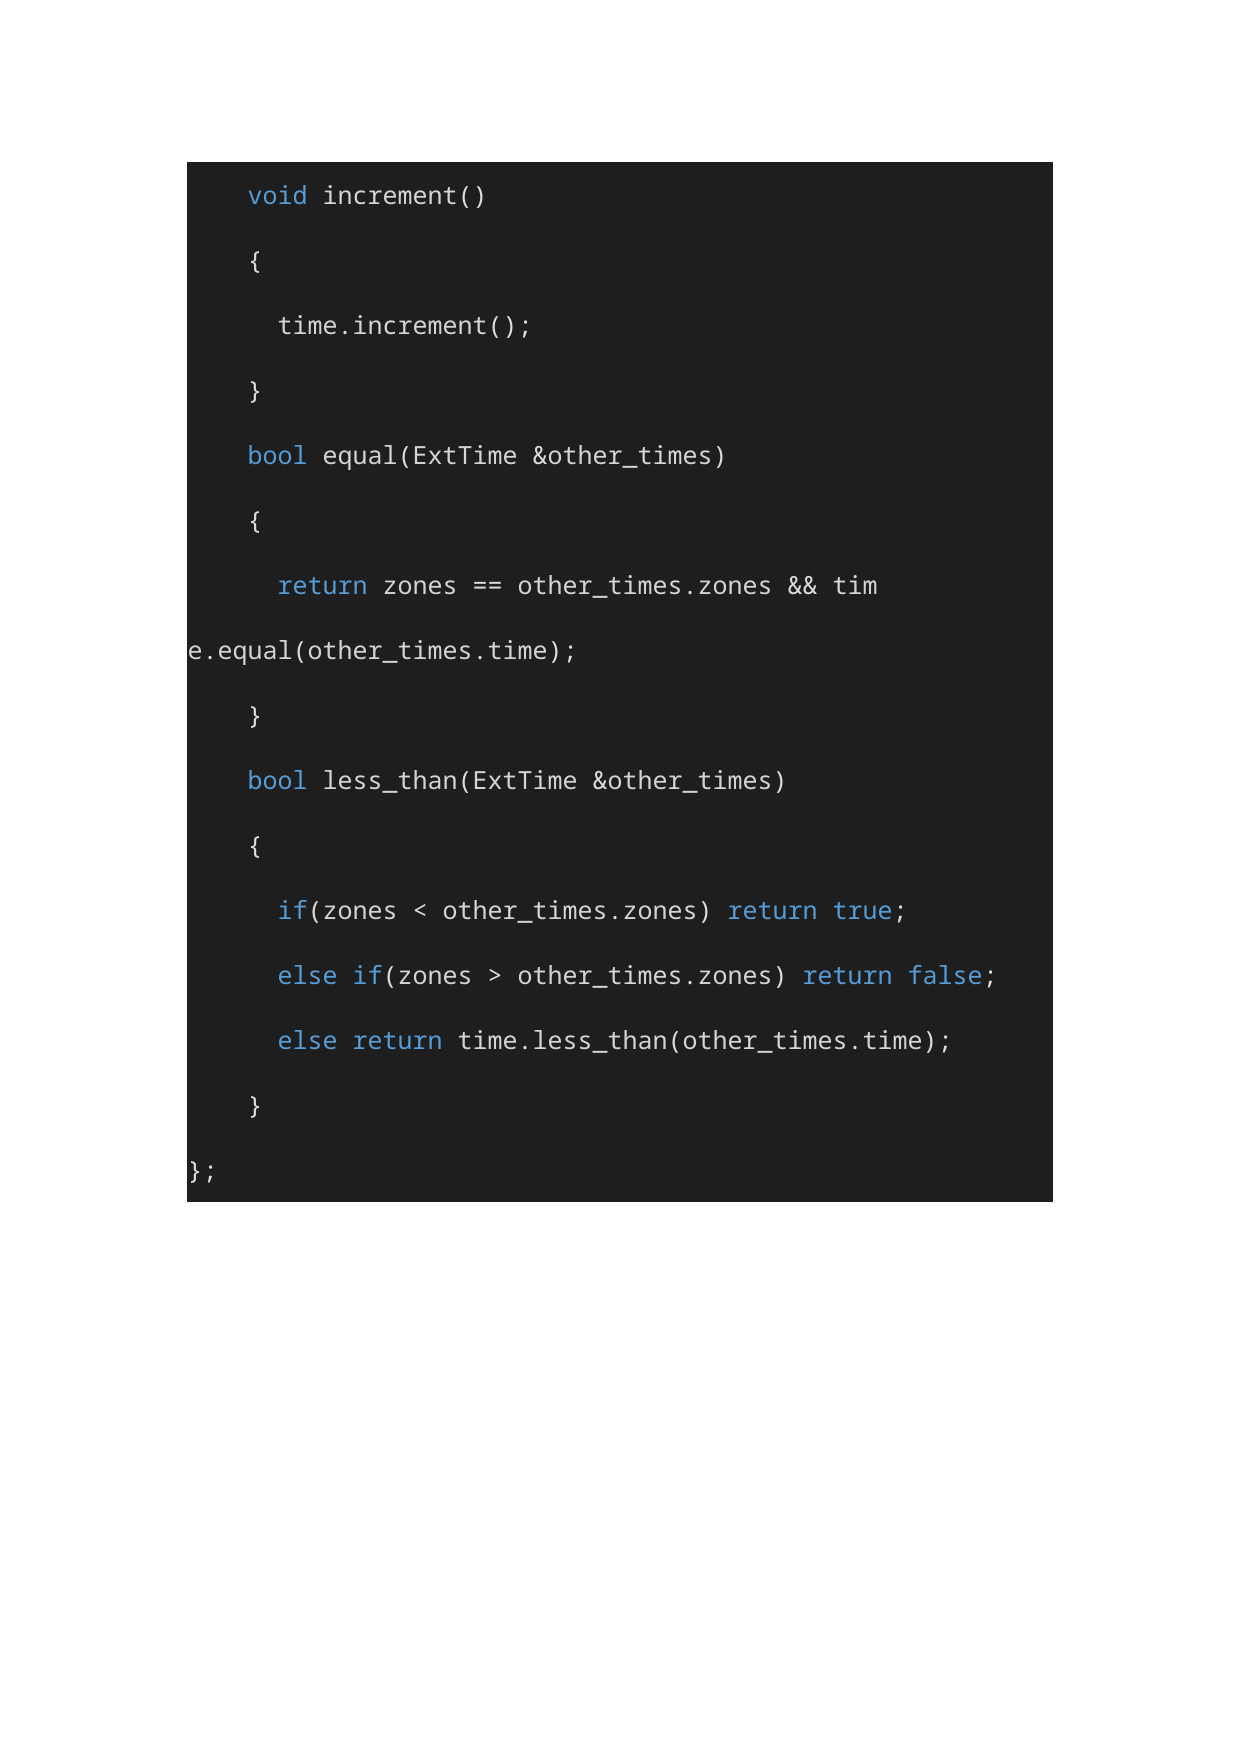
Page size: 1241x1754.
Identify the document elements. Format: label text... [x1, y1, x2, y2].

text { [187, 812, 1053, 877]
text } [187, 682, 1053, 747]
text else if(zones > other_times.zones) return false; [187, 942, 1053, 1007]
text } [187, 1072, 1053, 1137]
text if(zones < other_times.zones) return true; [187, 877, 1053, 942]
text bool equal(ExtTime &other_times) [187, 422, 1053, 487]
text } [187, 357, 1053, 422]
text time.increment(); [187, 292, 1053, 357]
text void increment() [187, 162, 1053, 227]
text }; [187, 1137, 1053, 1202]
text { [187, 227, 1053, 292]
text else return time.less_than(other_times.time); [187, 1007, 1053, 1072]
text return zones == other_times.zones && time.equal(other_times.time); [187, 552, 1053, 682]
text { [187, 487, 1053, 552]
text bool less_than(ExtTime &other_times) [187, 747, 1053, 812]
